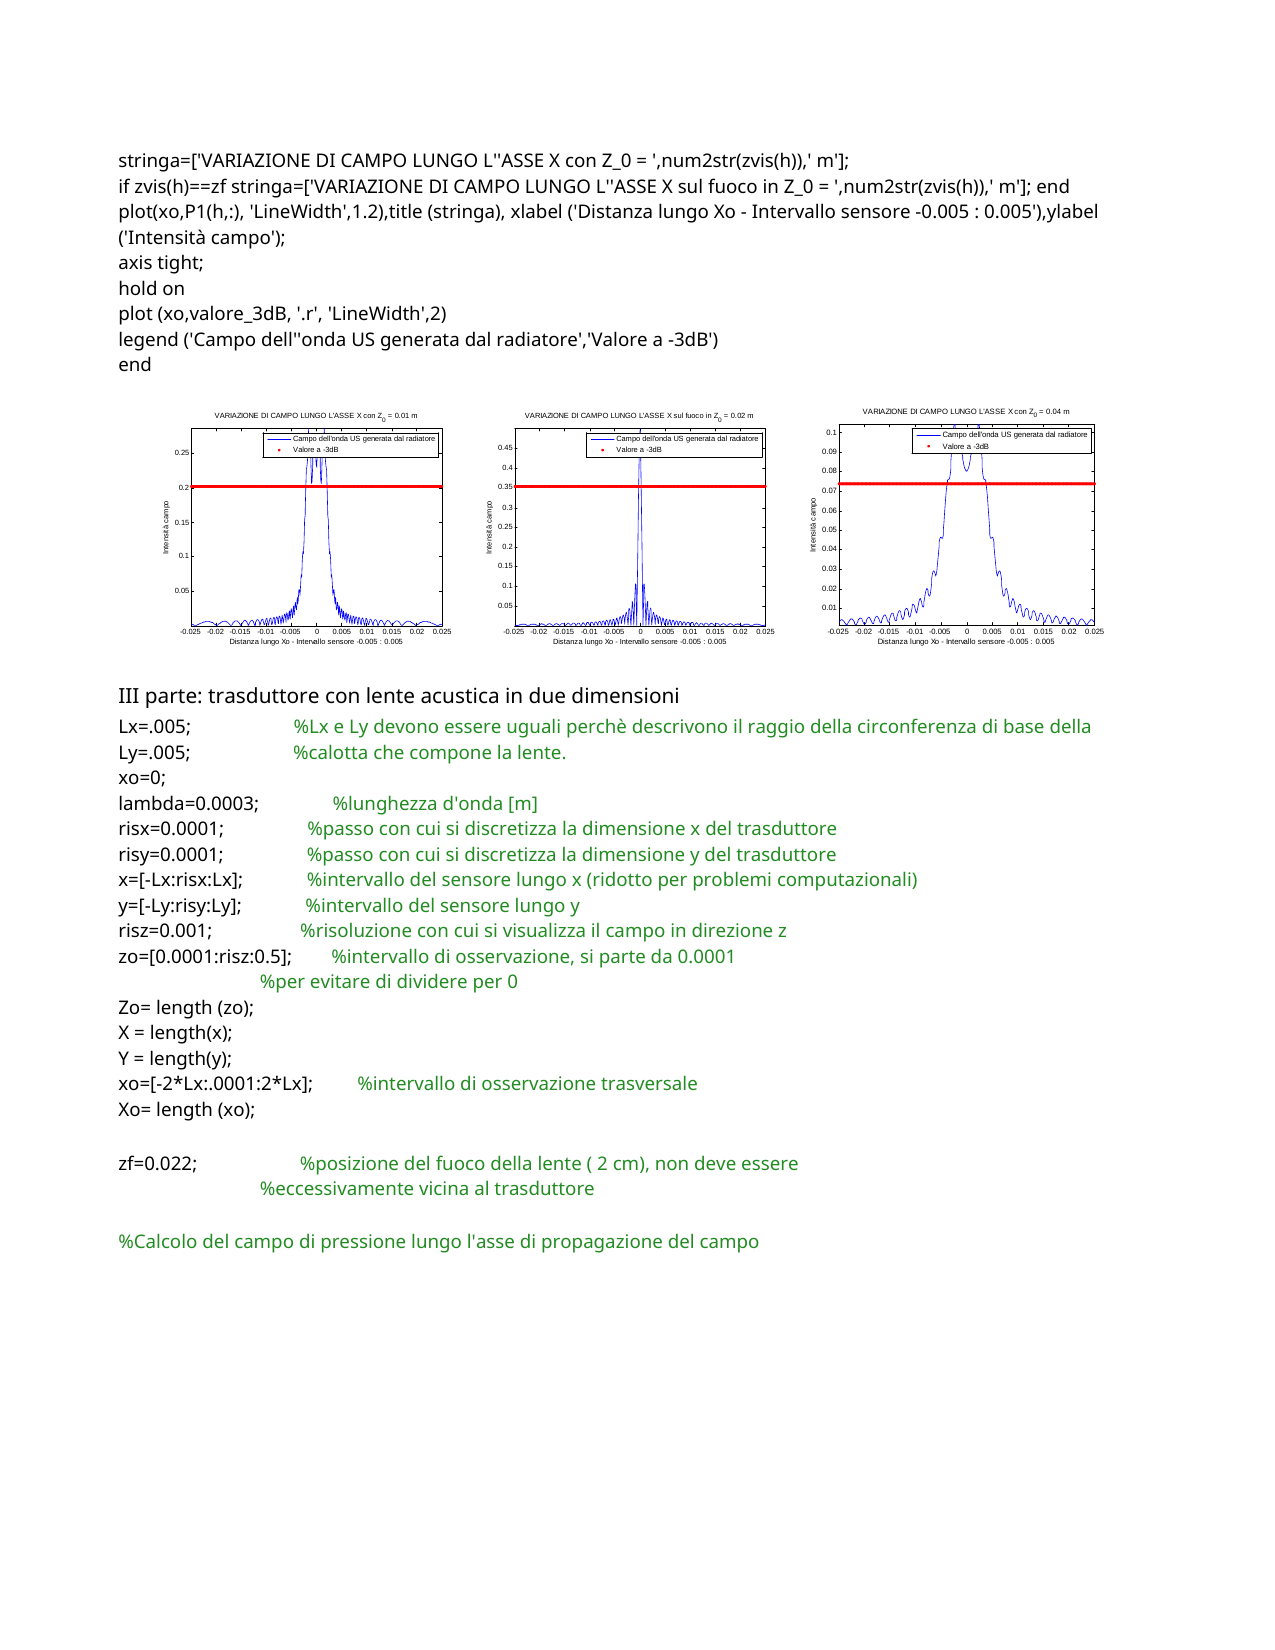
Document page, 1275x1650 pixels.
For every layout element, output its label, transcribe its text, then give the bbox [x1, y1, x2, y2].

text %per evitare di dividere per 0 [118, 969, 1157, 994]
text lambda=0.0003; %lunghezza d'onda [m] [118, 790, 1157, 816]
text risz=0.001; %risoluzione con cui si visualizza il campo in direzione z [118, 918, 1157, 943]
text %Calcolo del campo di pressione lungo l'asse di propagazione del campo [118, 1229, 1157, 1254]
text xo=[-2*Lx:.0001:2*Lx]; %intervallo di osservazione trasversale [118, 1071, 1157, 1096]
text zf=0.022; %posizione del fuoco della lente ( 2 cm), non deve essere [118, 1150, 1157, 1175]
text y=[-Ly:risy:Ly]; %intervallo del sensore lungo y [118, 892, 1157, 918]
text plot (xo,valore_3dB, '.r', 'LineWidth',2) [118, 301, 1157, 326]
text Y = length(y); [118, 1045, 1157, 1071]
text hold on [118, 275, 1157, 301]
text Ly=.005; %calotta che compone la lente. [118, 739, 1157, 764]
text %eccessivamente vicina al trasduttore [118, 1175, 1157, 1201]
text xo=0; [118, 764, 1157, 790]
text zo=[0.0001:risz:0.5]; %intervallo di osservazione, si parte da 0.0001 [118, 943, 1157, 969]
text if zvis(h)==zf stringa=['VARIAZIONE DI CAMPO LUNGO L''ASSE X sul fuoco in Z_0 = ',num2str(zvis(h)),' m']; end [118, 173, 1157, 199]
text risx=0.0001; %passo con cui si discretizza la dimensione x del trasduttore [118, 816, 1157, 841]
text axis tight; [118, 250, 1157, 275]
text X = length(x); [118, 1020, 1157, 1045]
text end [118, 352, 1157, 377]
text Lx=.005; %Lx e Ly devono essere uguali perchè descrivono il raggio della circonferenza di base della [118, 713, 1157, 739]
text plot(xo,P1(h,:), 'LineWidth',1.2),title (stringa), xlabel ('Distanza lungo Xo - Intervallo sensore -0.005 : 0.005'),ylabel ('Intensità campo'); [118, 199, 1157, 250]
text legend ('Campo dell''onda US generata dal radiatore','Valore a -3dB') [118, 326, 1157, 352]
text Xo= length (xo); [118, 1096, 1157, 1122]
text III parte: trasduttore con lente acustica in due dimensioni [118, 681, 1157, 709]
text Zo= length (zo); [118, 994, 1157, 1020]
text stringa=['VARIAZIONE DI CAMPO LUNGO L''ASSE X con Z_0 = ',num2str(zvis(h)),' m']; [118, 148, 1157, 173]
text x=[-Lx:risx:Lx]; %intervallo del sensore lungo x (ridotto per problemi computazionali) [118, 867, 1157, 892]
text risy=0.0001; %passo con cui si discretizza la dimensione y del trasduttore [118, 841, 1157, 867]
